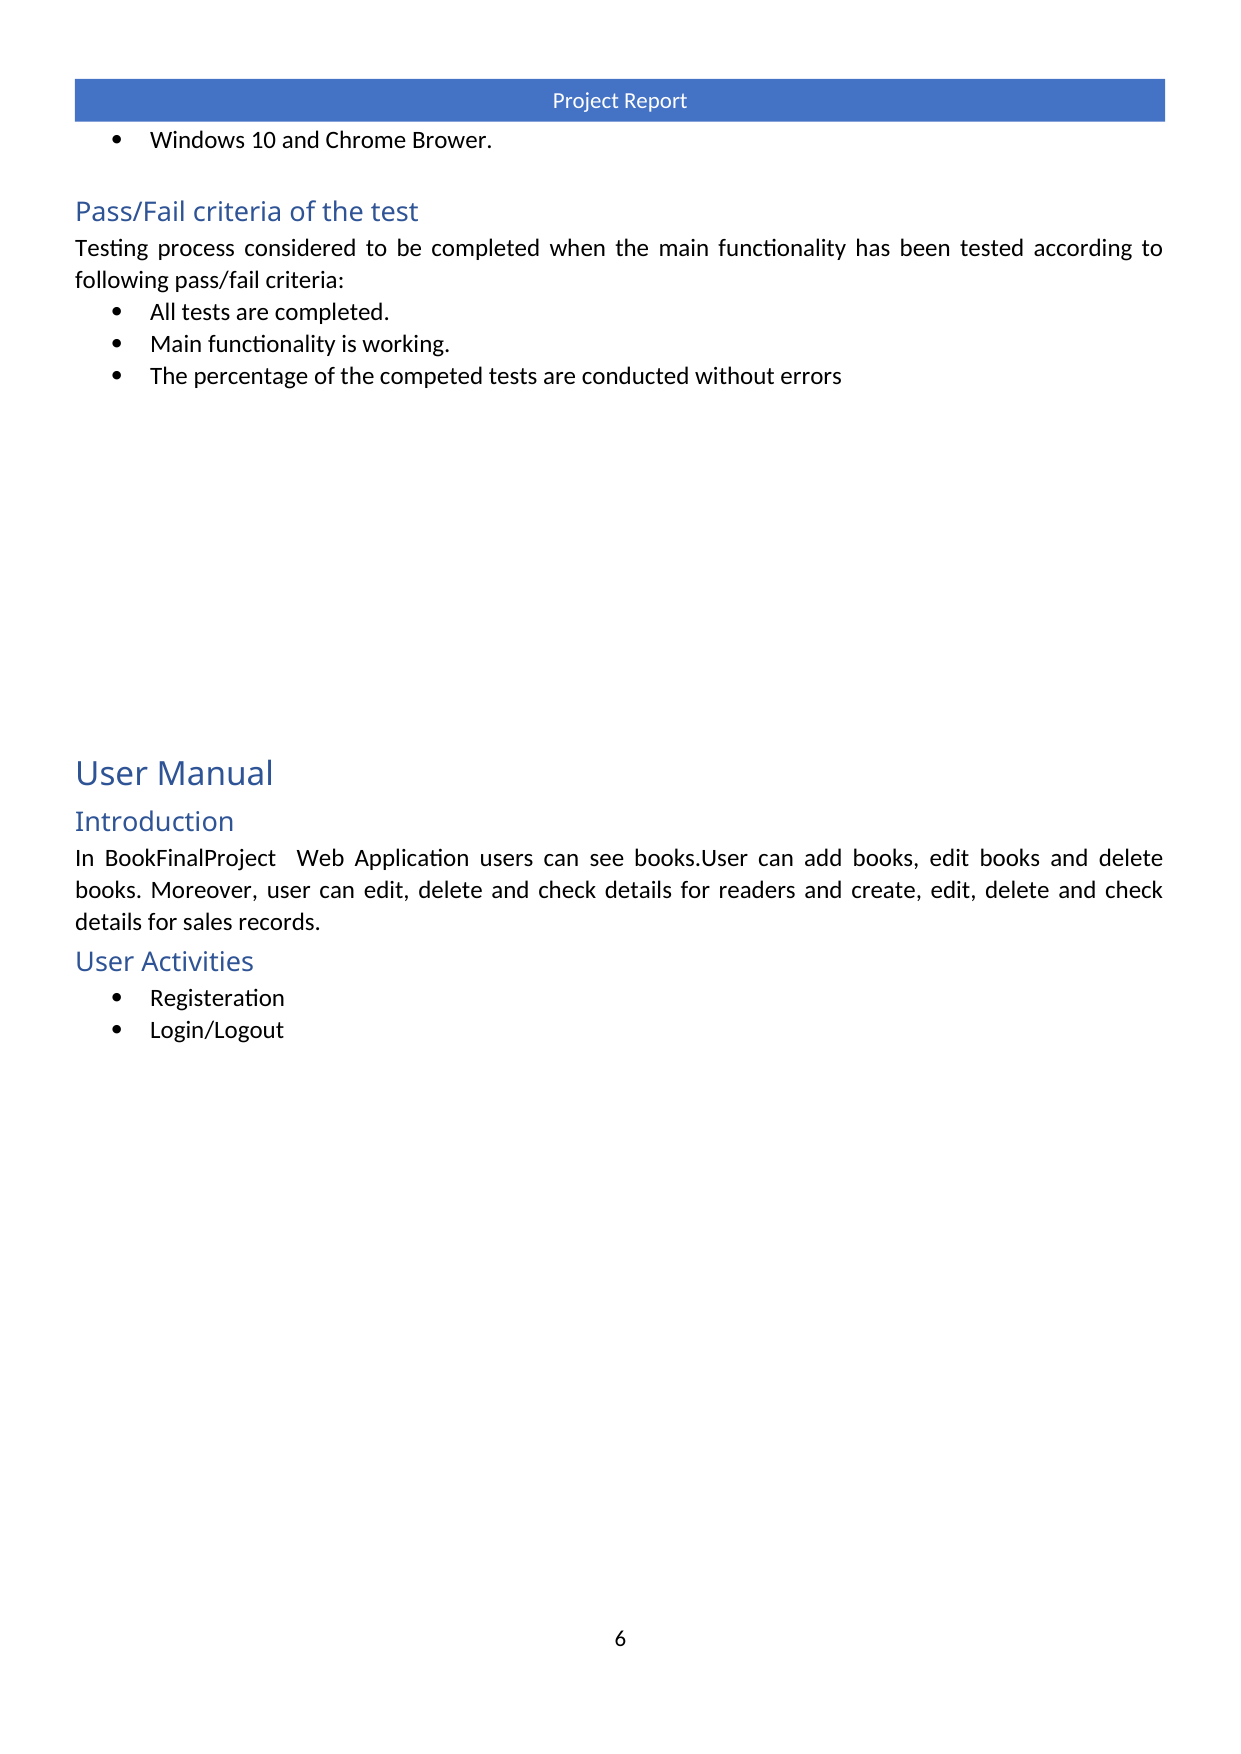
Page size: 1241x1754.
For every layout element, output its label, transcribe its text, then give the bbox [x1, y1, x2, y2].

subtitle Pass/Fail criteria of the test [75, 192, 1165, 229]
list Windows 10 and Chrome Brower. [112, 122, 1165, 155]
subtitle Introduction [75, 803, 1165, 839]
text In BookFinalProject Web Application users can see books.User can add books, edit books and delete books. Moreover, user can edit, delete and check details for readers and create, edit, delete and check details for sales records. [75, 842, 1165, 937]
list The percentage of the competed tests are conducted without errors [112, 360, 1165, 391]
text Testing process considered to be completed when the main functionality has been tested according to following pass/fail criteria: [75, 232, 1165, 295]
list Login/Logout [112, 1014, 1165, 1045]
subtitle User Activities [75, 942, 1165, 979]
list Main functionality is working. [112, 328, 1165, 359]
list Registeration [112, 982, 1165, 1013]
list All tests are completed. [112, 296, 1165, 327]
subtitle User Manual [75, 749, 1165, 795]
